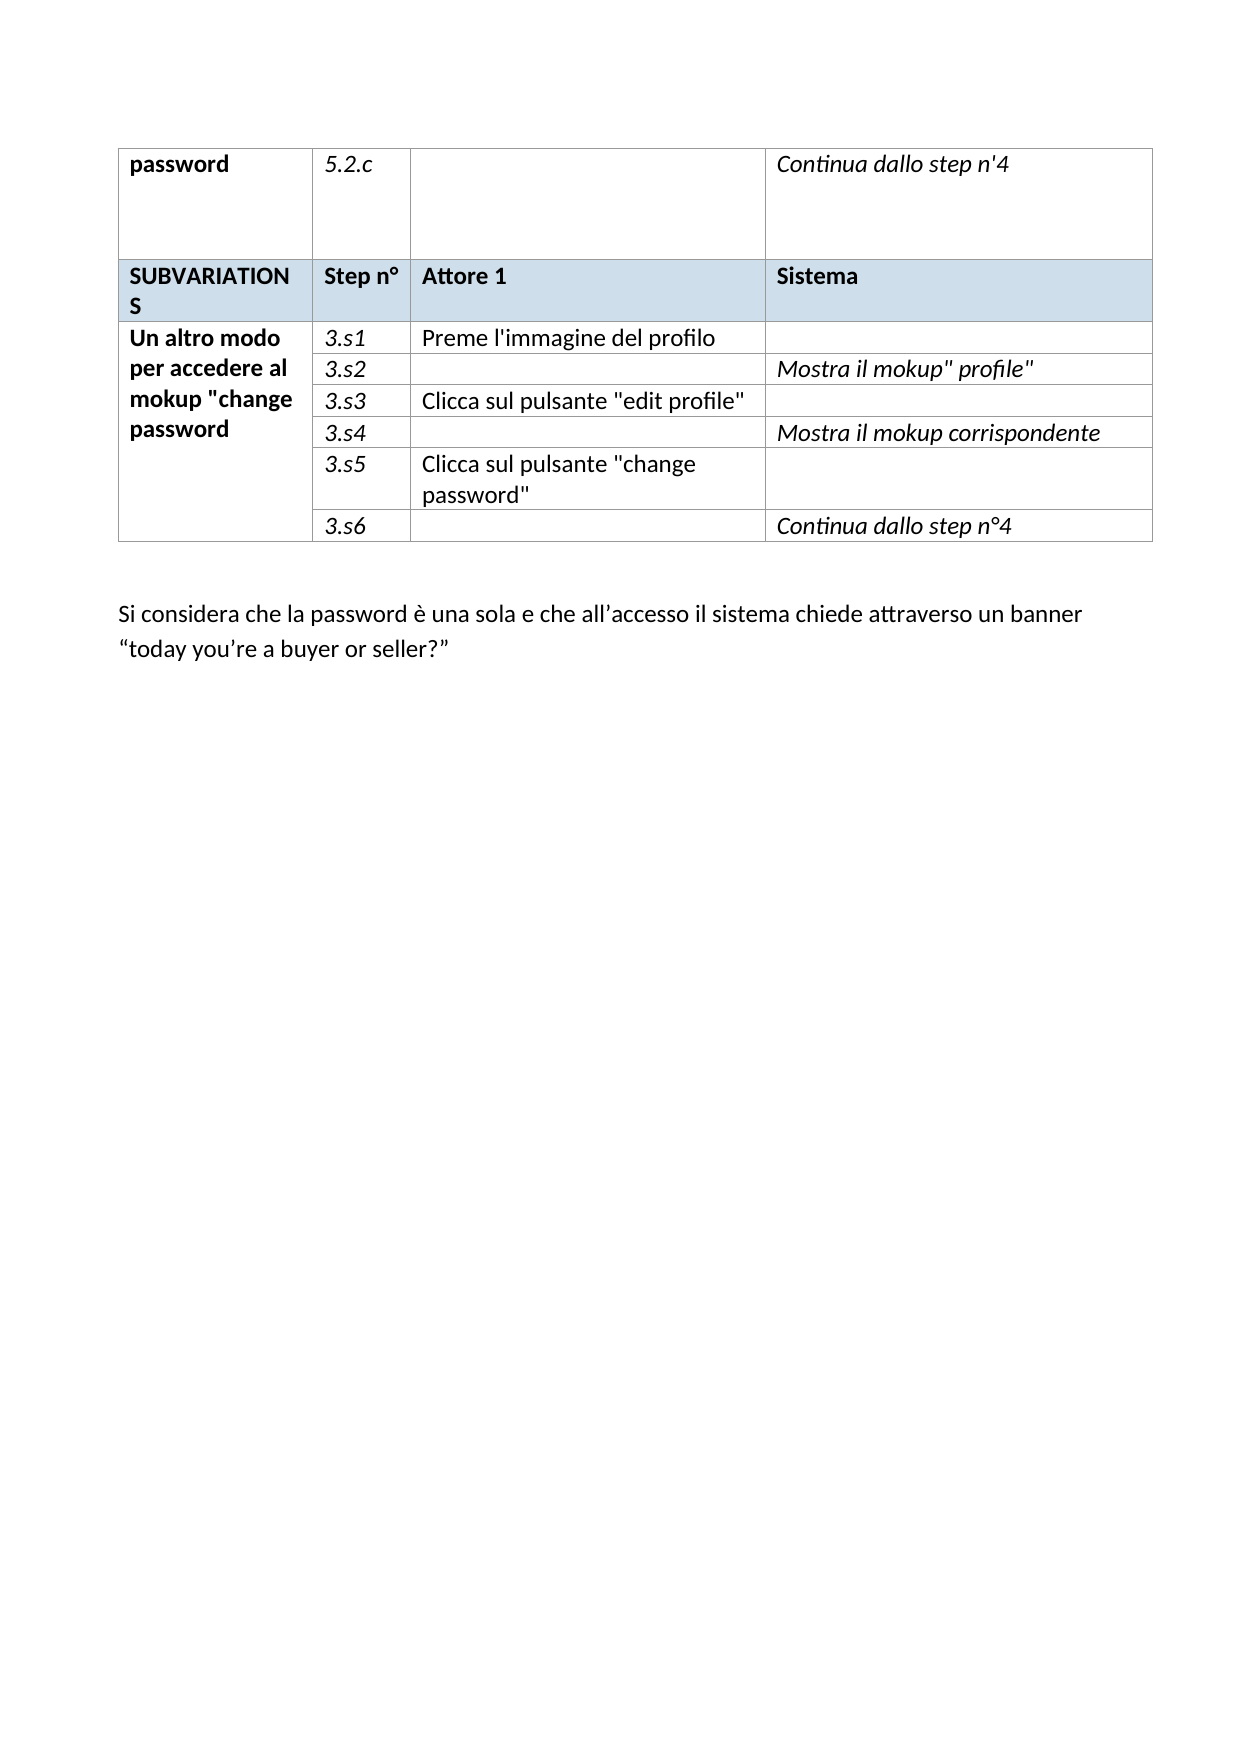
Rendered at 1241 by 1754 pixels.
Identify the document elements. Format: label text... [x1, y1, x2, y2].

table_cell 3.s4 [313, 417, 410, 447]
text Si considera che la password è una sola e che all’accesso il sistema chiede attraverso un banner “today you’re a buyer or seller?” [118, 598, 1122, 663]
table_cell [411, 149, 765, 259]
table_cell [766, 448, 1152, 509]
table_cell 3.s3 [313, 385, 410, 416]
table_cell [411, 417, 765, 447]
table_cell [766, 385, 1152, 416]
table_cell Clicca sul pulsante "edit profile" [411, 385, 765, 416]
table_cell Un altro modo per accedere al mokup "change password [119, 322, 312, 541]
table_cell 5.2.c [313, 149, 410, 259]
table_cell Preme l'immagine del profilo [411, 322, 765, 352]
table_cell [411, 510, 765, 541]
table_cell 3.s2 [313, 354, 410, 384]
table_cell 3.s1 [313, 322, 410, 352]
table_cell 3.s6 [313, 510, 410, 541]
table_cell [766, 322, 1152, 352]
table_cell Sistema [766, 260, 1152, 321]
table_cell Continua dallo step n°4 [766, 510, 1152, 541]
table_cell Clicca sul pulsante "change password" [411, 448, 765, 509]
table_cell 3.s5 [313, 448, 410, 509]
table_cell Continua dallo step n'4 [766, 149, 1152, 259]
table_cell [411, 354, 765, 384]
table_cell Step n° [313, 260, 410, 321]
table_cell Mostra il mokup corrispondente [766, 417, 1152, 447]
table_cell Attore 1 [411, 260, 765, 321]
table_cell Mostra il mokup" profile" [766, 354, 1152, 384]
table_cell SUBVARIATIONS [119, 260, 312, 321]
